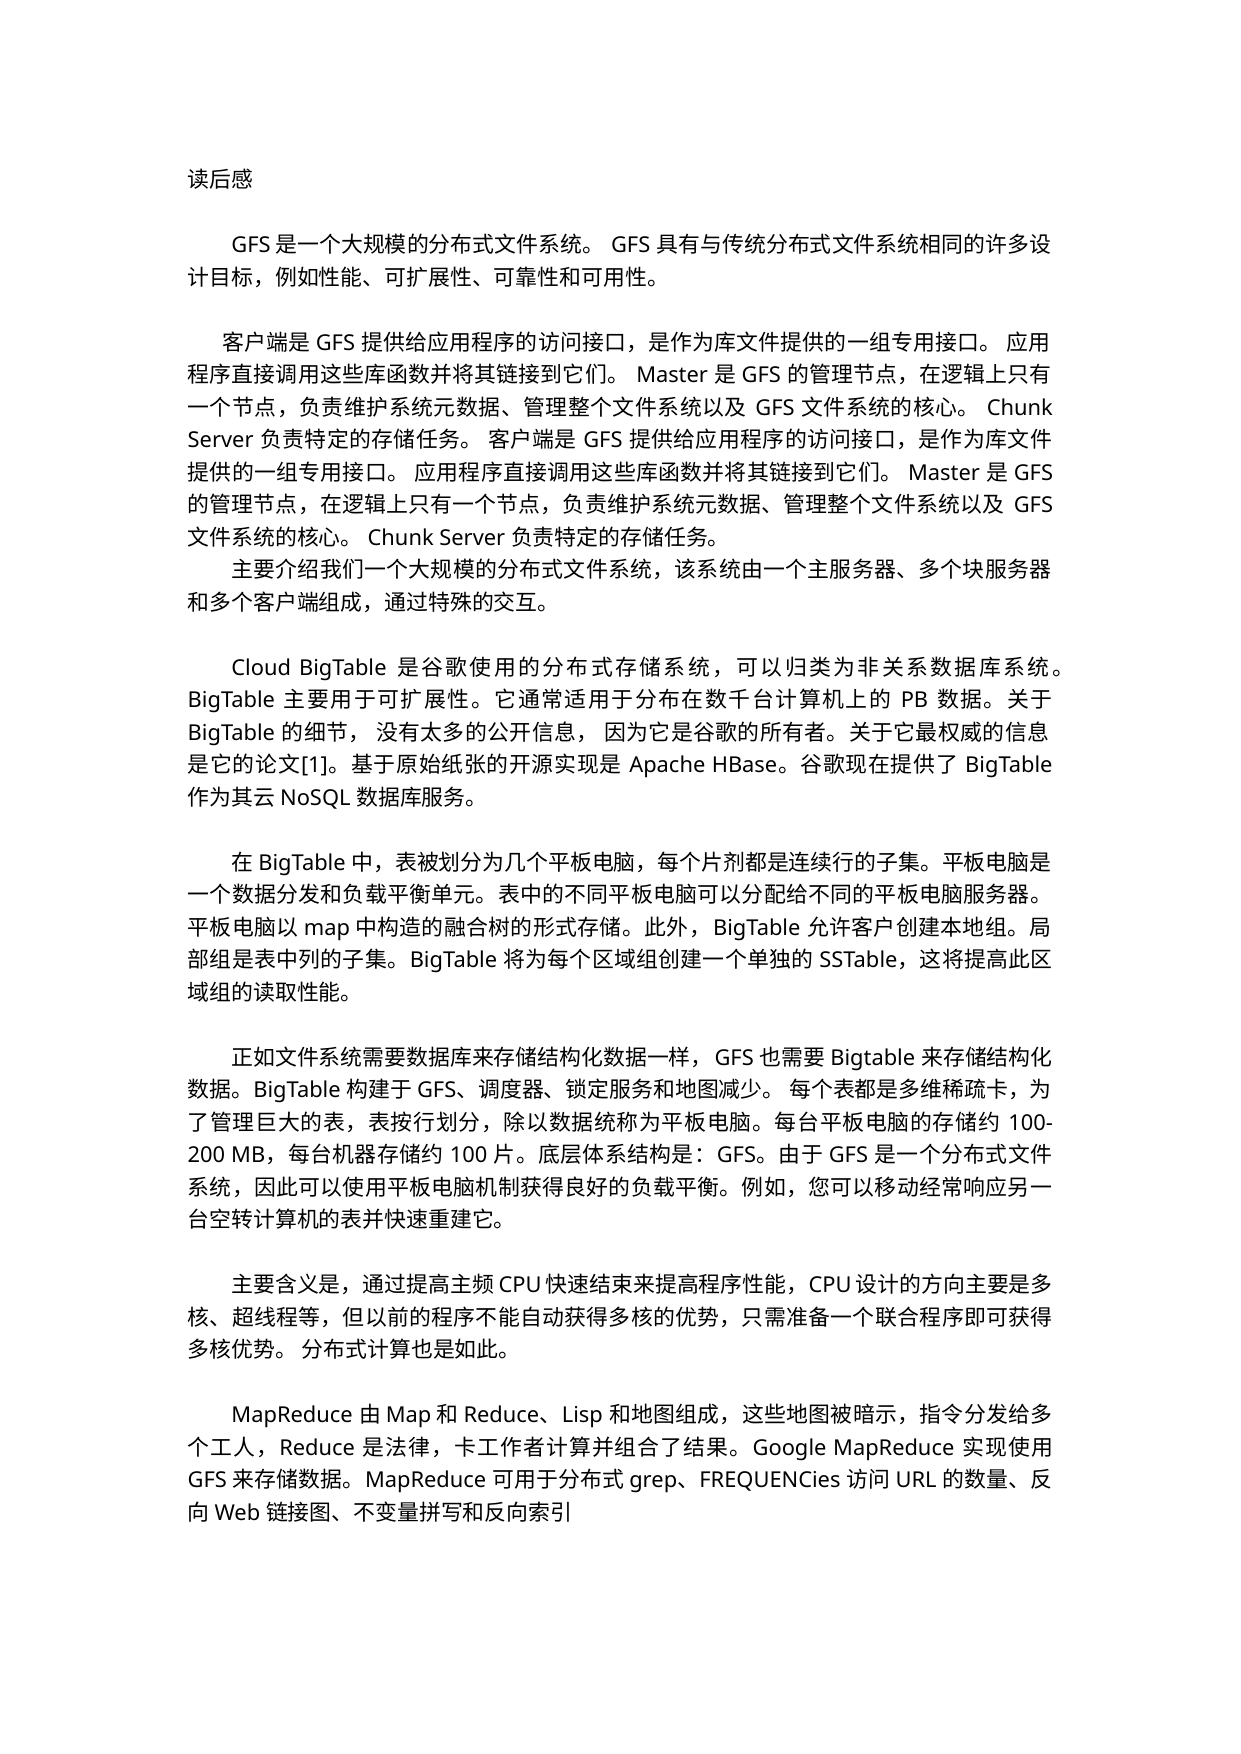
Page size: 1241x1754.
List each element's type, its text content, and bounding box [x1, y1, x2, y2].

text GFS是一个大规模的分布式文件系统。 GFS 具有与传统分布式文件系统相同的许多设计目标，例如性能、可扩展性、可靠性和可用性。 客户端是 GFS 提供给应用程序的访问接口，是作为库文件提供的一组专用接口。 应用程序直接调用这些库函数并将其链接到它们。 Master 是 GFS 的管理节点，在逻辑上只有一个节点，负责维护系统元数据、管理整个文件系统以及 GFS 文件系统的核心。 Chunk Server 负责特定的存储任务。 客户端是 GFS 提供给应用程序的访问接口，是作为库文件提供的一组专用接口。 应用程序直接调用这些库函数并将其链接到它们。 Master 是 GFS 的管理节点，在逻辑上只有一个节点，负责维护系统元数据、管理整个文件系统以及 GFS 文件系统的核心。 Chunk Server 负责特定的存储任务。 [187, 227, 1053, 552]
text MapReduce 由Map和 Reduce、Lisp 和地图组成，这些地图被暗示，指令分发给多个工人，Reduce 是法律，卡工作者计算并组合了结果。Google MapReduce 实现使用 GFS 来存储数据。MapReduce 可用于分布式 grep、FREQUENCies 访问 URL 的数量、反向 Web 链接图、不变量拼写和反向索引 [187, 1397, 1053, 1527]
text 主要介绍我们一个大规模的分布式文件系统，该系统由一个主服务器、多个块服务器和多个客户端组成，通过特殊的交互。 [187, 552, 1053, 617]
text 读后感 [187, 162, 1053, 194]
text 主要含义是，通过提高主频CPU快速结束来提高程序性能，CPU设计的方向主要是多核、超线程等，但以前的程序不能自动获得多核的优势，只需准备一个联合程序即可获得多核优势。 分布式计算也是如此。 [187, 1267, 1053, 1364]
text 在 BigTable 中，表被划分为几个平板电脑，每个片剂都是连续行的子集。平板电脑是一个数据分发和负载平衡单元。表中的不同平板电脑可以分配给不同的平板电脑服务器。平板电脑以map中构造的融合树的形式存储。此外，BigTable 允许客户创建本地组。局部组是表中列的子集。BigTable 将为每个区域组创建一个单独的 SSTable，这将提高此区域组的读取性能。 [187, 844, 1053, 1007]
text 正如文件系统需要数据库来存储结构化数据一样，GFS 也需要 Bigtable 来存储结构化数据。BigTable 构建于 GFS、调度器、锁定服务和地图减少。 每个表都是多维稀疏卡，为了管理巨大的表，表按行划分，除以数据统称为平板电脑。每台平板电脑的存储约 100-200 MB，每台机器存储约 100 片。底层体系结构是：GFS。由于 GFS 是一个分布式文件系统，因此可以使用平板电脑机制获得良好的负载平衡。例如，您可以移动经常响应另一台空转计算机的表并快速重建它。 [187, 1039, 1053, 1234]
text Cloud BigTable 是谷歌使用的分布式存储系统，可以归类为非关系数据库系统。BigTable 主要用于可扩展性。它通常适用于分布在数千台计算机上的 PB 数据。关于 BigTable 的细节， 没有太多的公开信息， 因为它是谷歌的所有者。关于它最权威的信息是它的论文[1]。基于原始纸张的开源实现是 Apache HBase。谷歌现在提供了 BigTable 作为其云 NoSQL 数据库服务。 [187, 649, 1053, 812]
